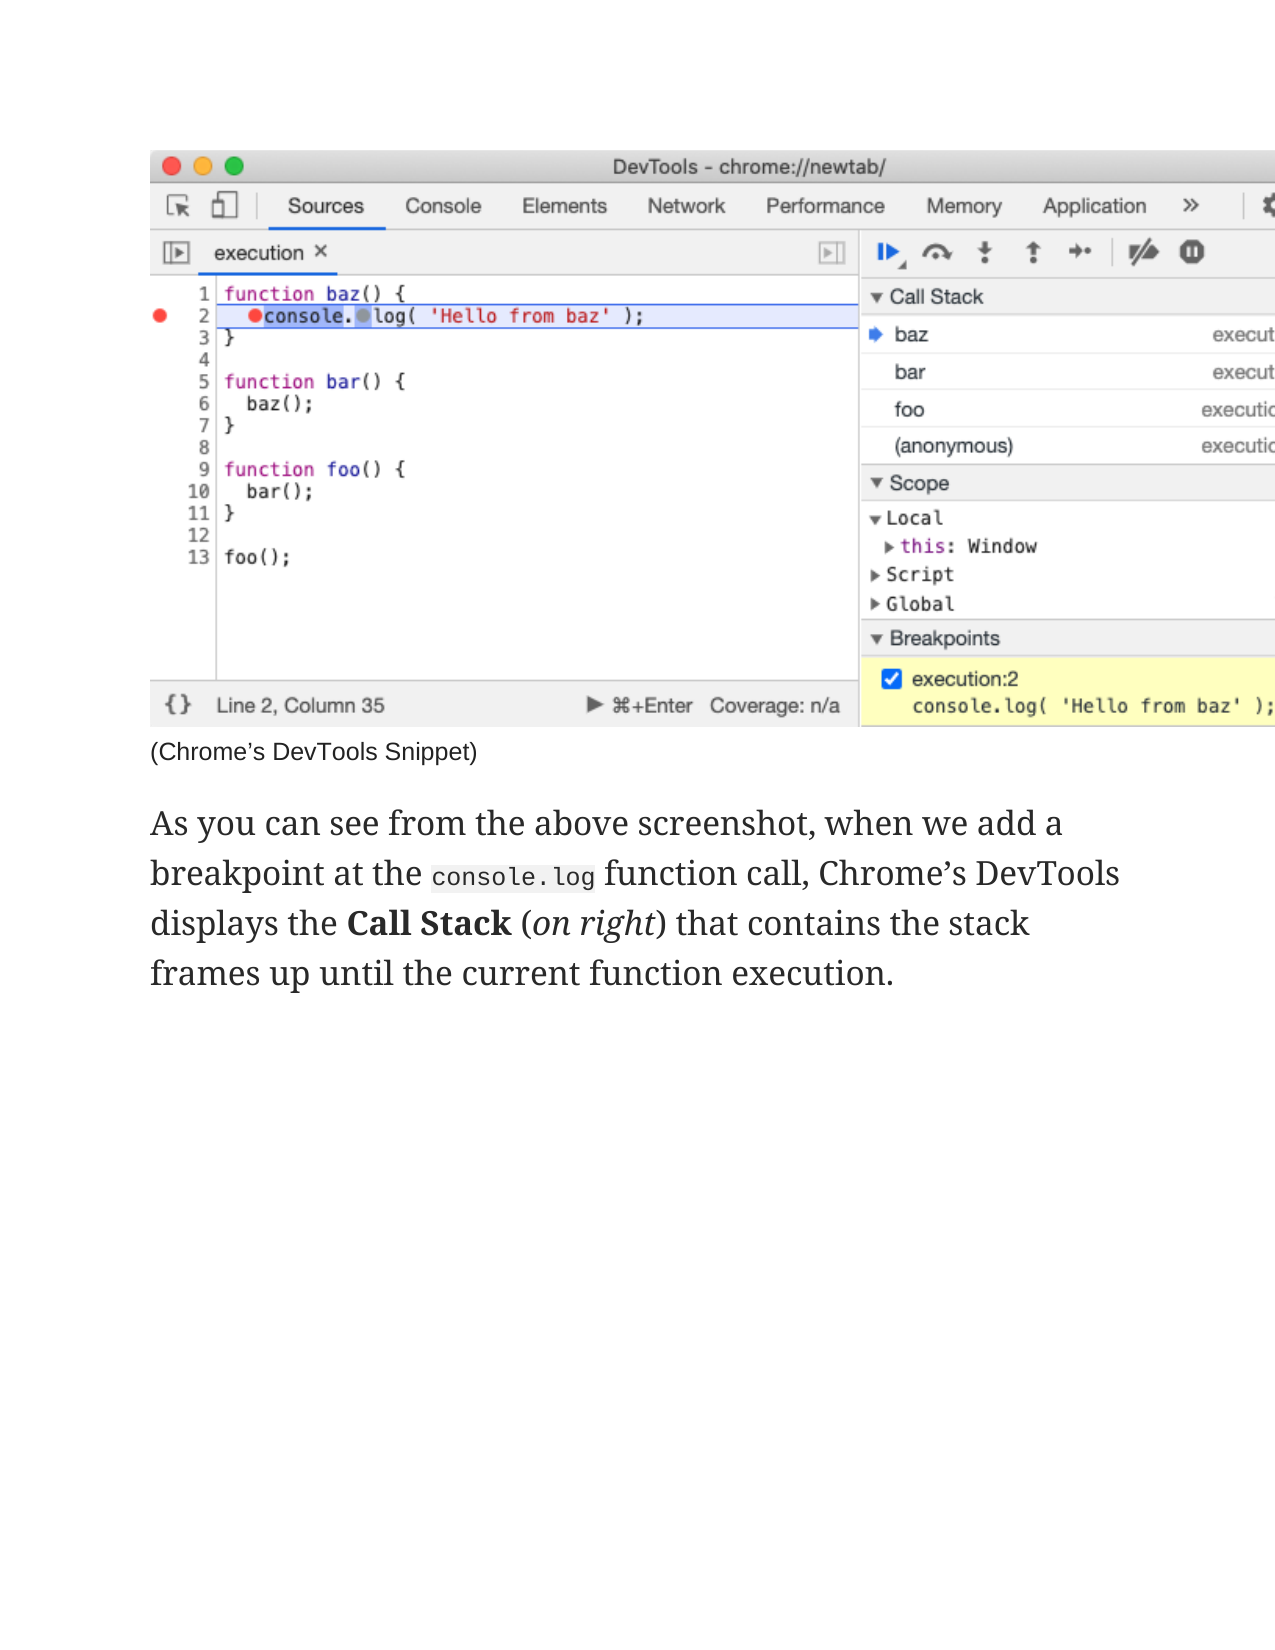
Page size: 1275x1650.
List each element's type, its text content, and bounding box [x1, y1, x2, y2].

picture [150, 150, 1275, 727]
text As you can see from the above screenshot, when we add a breakpoint at the console.log function call, Chrome’s DevTools displays the Call Stack (on right) that contains the stack frames up until the current function execution. [150, 795, 1125, 995]
text (Chrome’s DevTools Snippet) [150, 737, 1125, 766]
